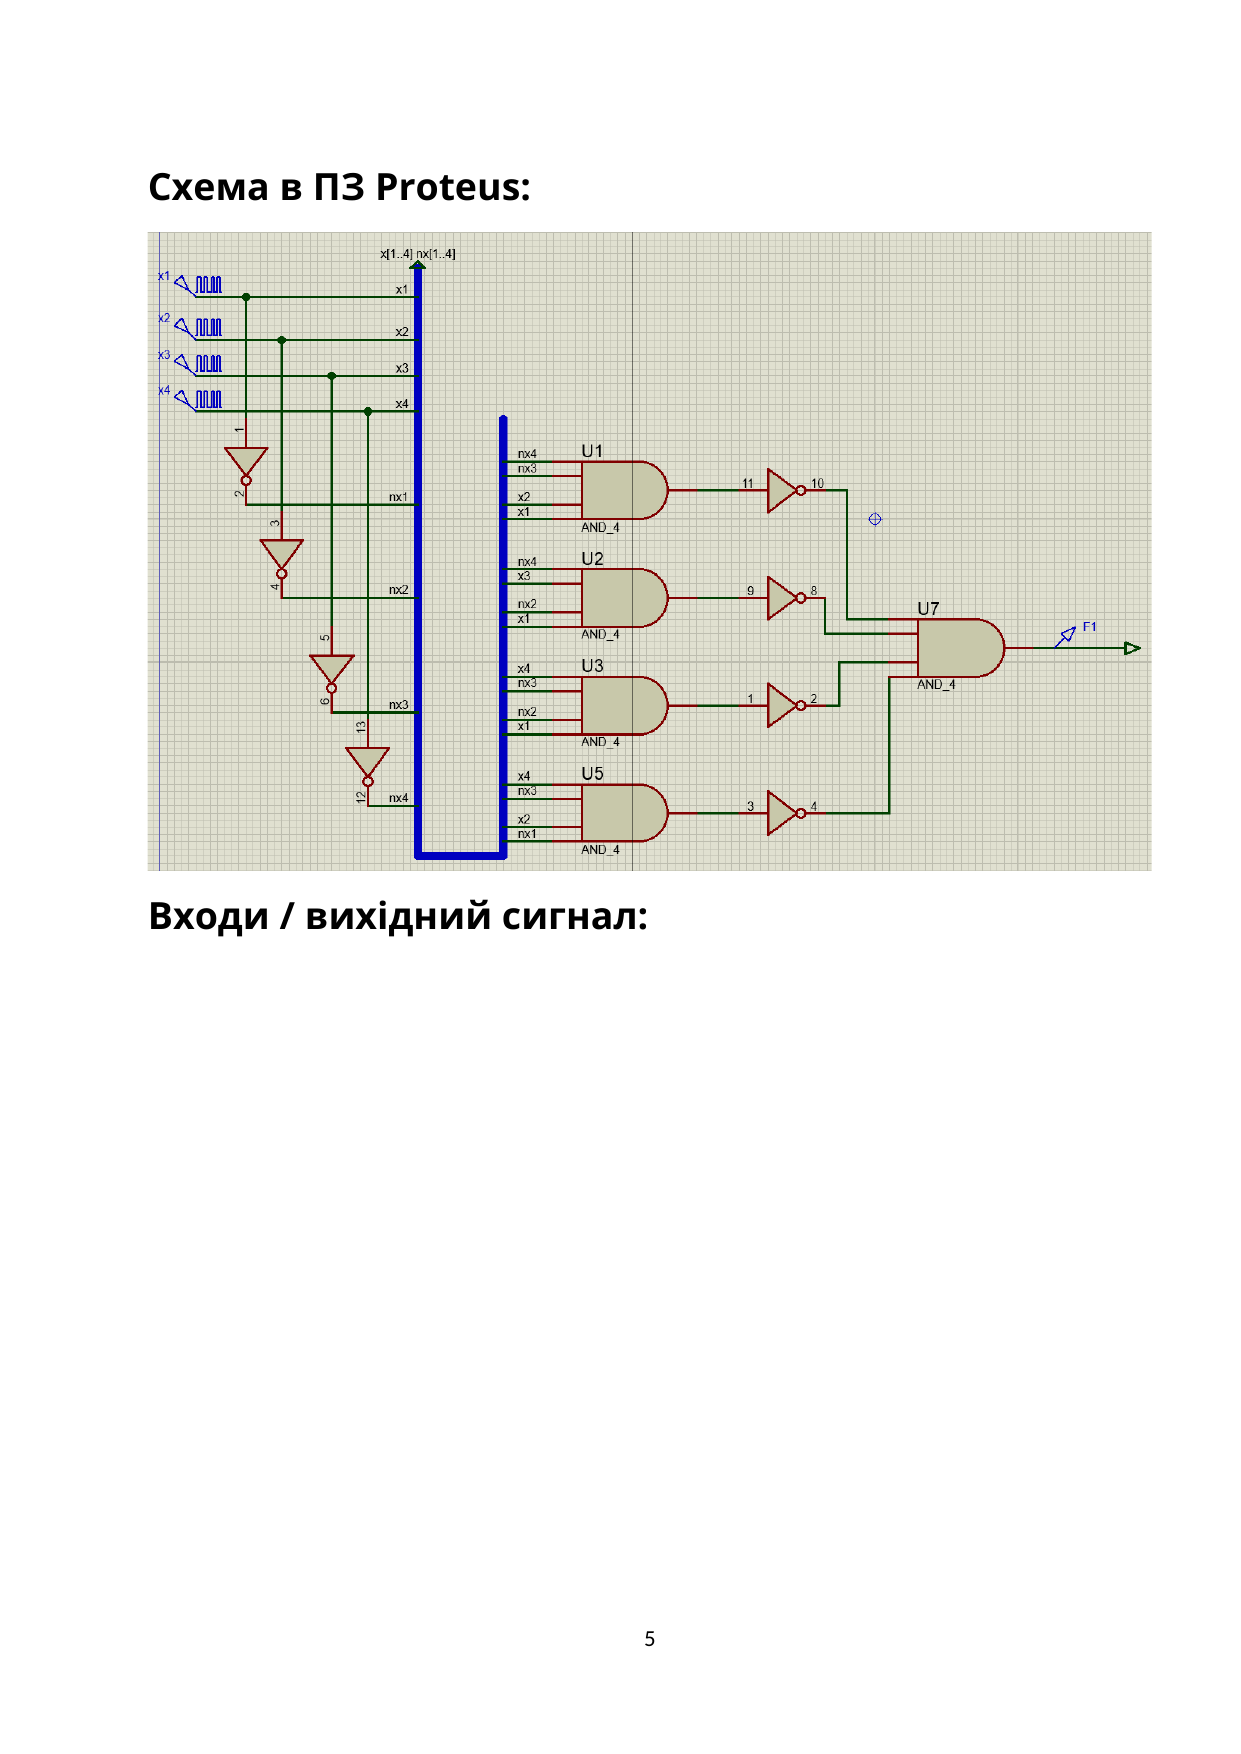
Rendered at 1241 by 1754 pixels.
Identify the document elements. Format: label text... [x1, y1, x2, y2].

text Схема в ПЗ Proteus: [148, 160, 1152, 211]
picture [147, 232, 1152, 871]
text Входи / вихідний сигнал: [148, 889, 1152, 940]
